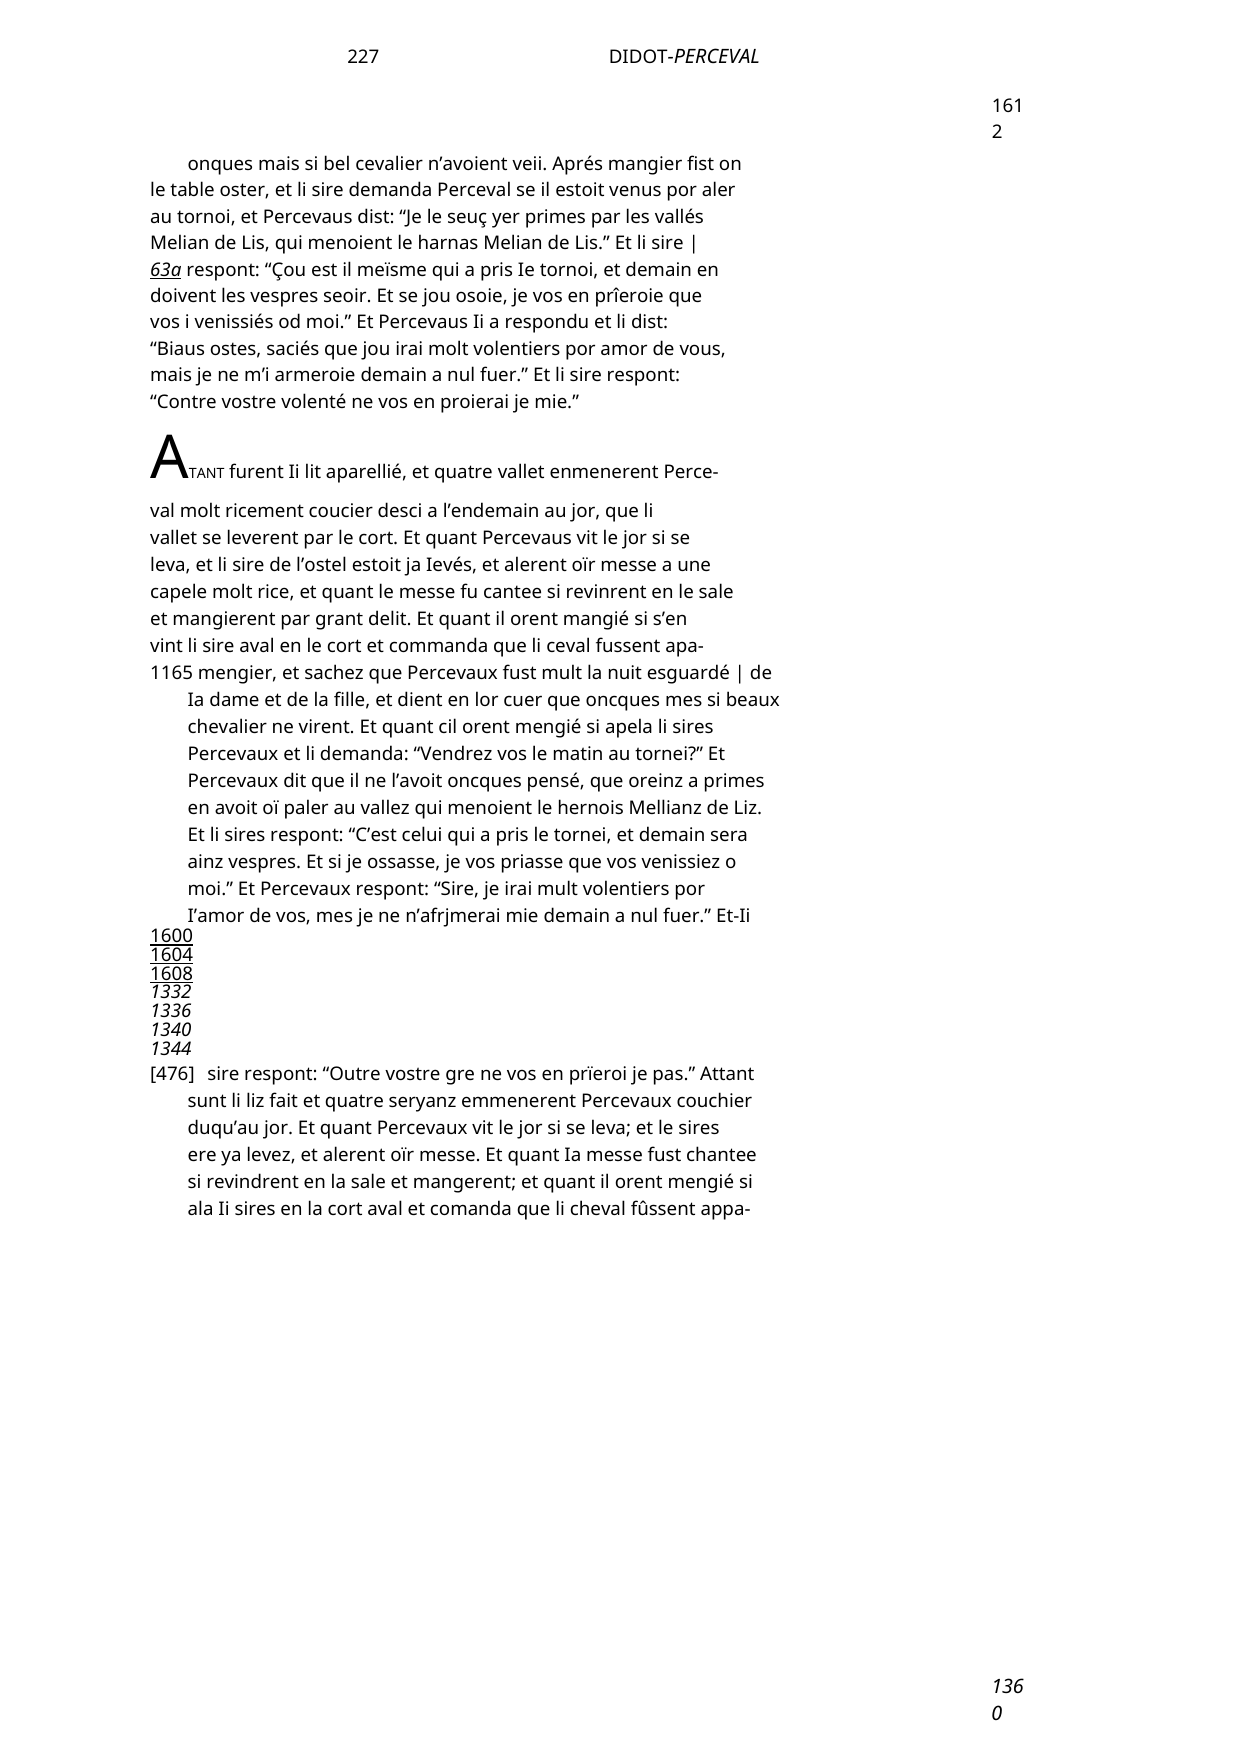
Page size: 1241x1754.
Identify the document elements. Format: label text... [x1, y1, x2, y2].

list sire respont: “Outre vostre gre ne vos en prïeroi je pas.” Attant sunt li liz fait et quatre seryanz emmenerent Percevaux couchier duqu’au jor. Et quant Percevaux vit le jor si se leva; et le sires ere ya levez, et alerent oïr messe. Et quant Ia messe fust chantee si revindrent en la sale et mangerent; et quant il orent mengié si ala Ii sires en la cort aval et comanda que li cheval fûssent appa- [150, 1059, 1090, 1221]
text 1332 [150, 984, 1090, 1002]
text 1340 [150, 1021, 1090, 1040]
text 1344 [150, 1040, 1090, 1059]
text 1336 [150, 1002, 1090, 1021]
text 1600 [150, 927, 1090, 946]
text 1604 [150, 946, 1090, 965]
text onques mais si bel cevalier n’avoient veii. Aprés mangier fist on le table oster, et li sire demanda Perceval se il estoit venus por aler au tornoi, et Percevaus dist: “Je le seuç yer primes par les vallés Melian de Lis, qui menoient le harnas Melian de Lis.” Et li sire | 63a respont: “Çou est il meïsme qui a pris Ie tornoi, et demain en doivent les vespres seoir. Et se jou osoie, je vos en prîeroie que vos i venissiés od moi.” Et Percevaus Ii a respondu et li dist: “Biaus ostes, saciés que jou irai molt volentiers por amor de vous, mais je ne m’i armeroie demain a nul fuer.” Et li sire respont: “Contre vostre volenté ne vos en proierai je mie.” [150, 149, 1090, 413]
text 1608 [150, 965, 1090, 984]
text Atant furent Ii lit aparellié, et quatre vallet enmenerent Perce- val molt ricement coucier desci a l’endemain au jor, que li vallet se leverent par le cort. Et quant Percevaus vit le jor si se leva, et li sire de l’ostel estoit ja Ievés, et alerent oïr messe a une capele molt rice, et quant le messe fu cantee si revinrent en le sale et mangierent par grant delit. Et quant il orent mangié si s’en vint li sire aval en le cort et commanda que li ceval fussent apa- [150, 413, 1090, 658]
text 1165 mengier, et sachez que Percevaux fust mult la nuit esguardé | de Ia dame et de la fille, et dient en lor cuer que oncques mes si beaux chevalier ne virent. Et quant cil orent mengié si apela li sires Percevaux et li demanda: “Vendrez vos le matin au tornei?” Et Percevaux dit que il ne l’avoit oncques pensé, que oreinz a primes en avoit oï paler au vallez qui menoient le hernois Mellianz de Liz. Et li sires respont: “C’est celui qui a pris le tornei, et demain sera ainz vespres. Et si je ossasse, je vos priasse que vos venissiez o moi.” Et Percevaux respont: “Sire, je irai mult volentiers por I’amor de vos, mes je ne n’afrjmerai mie demain a nul fuer.” Et-Ii [150, 658, 1090, 927]
